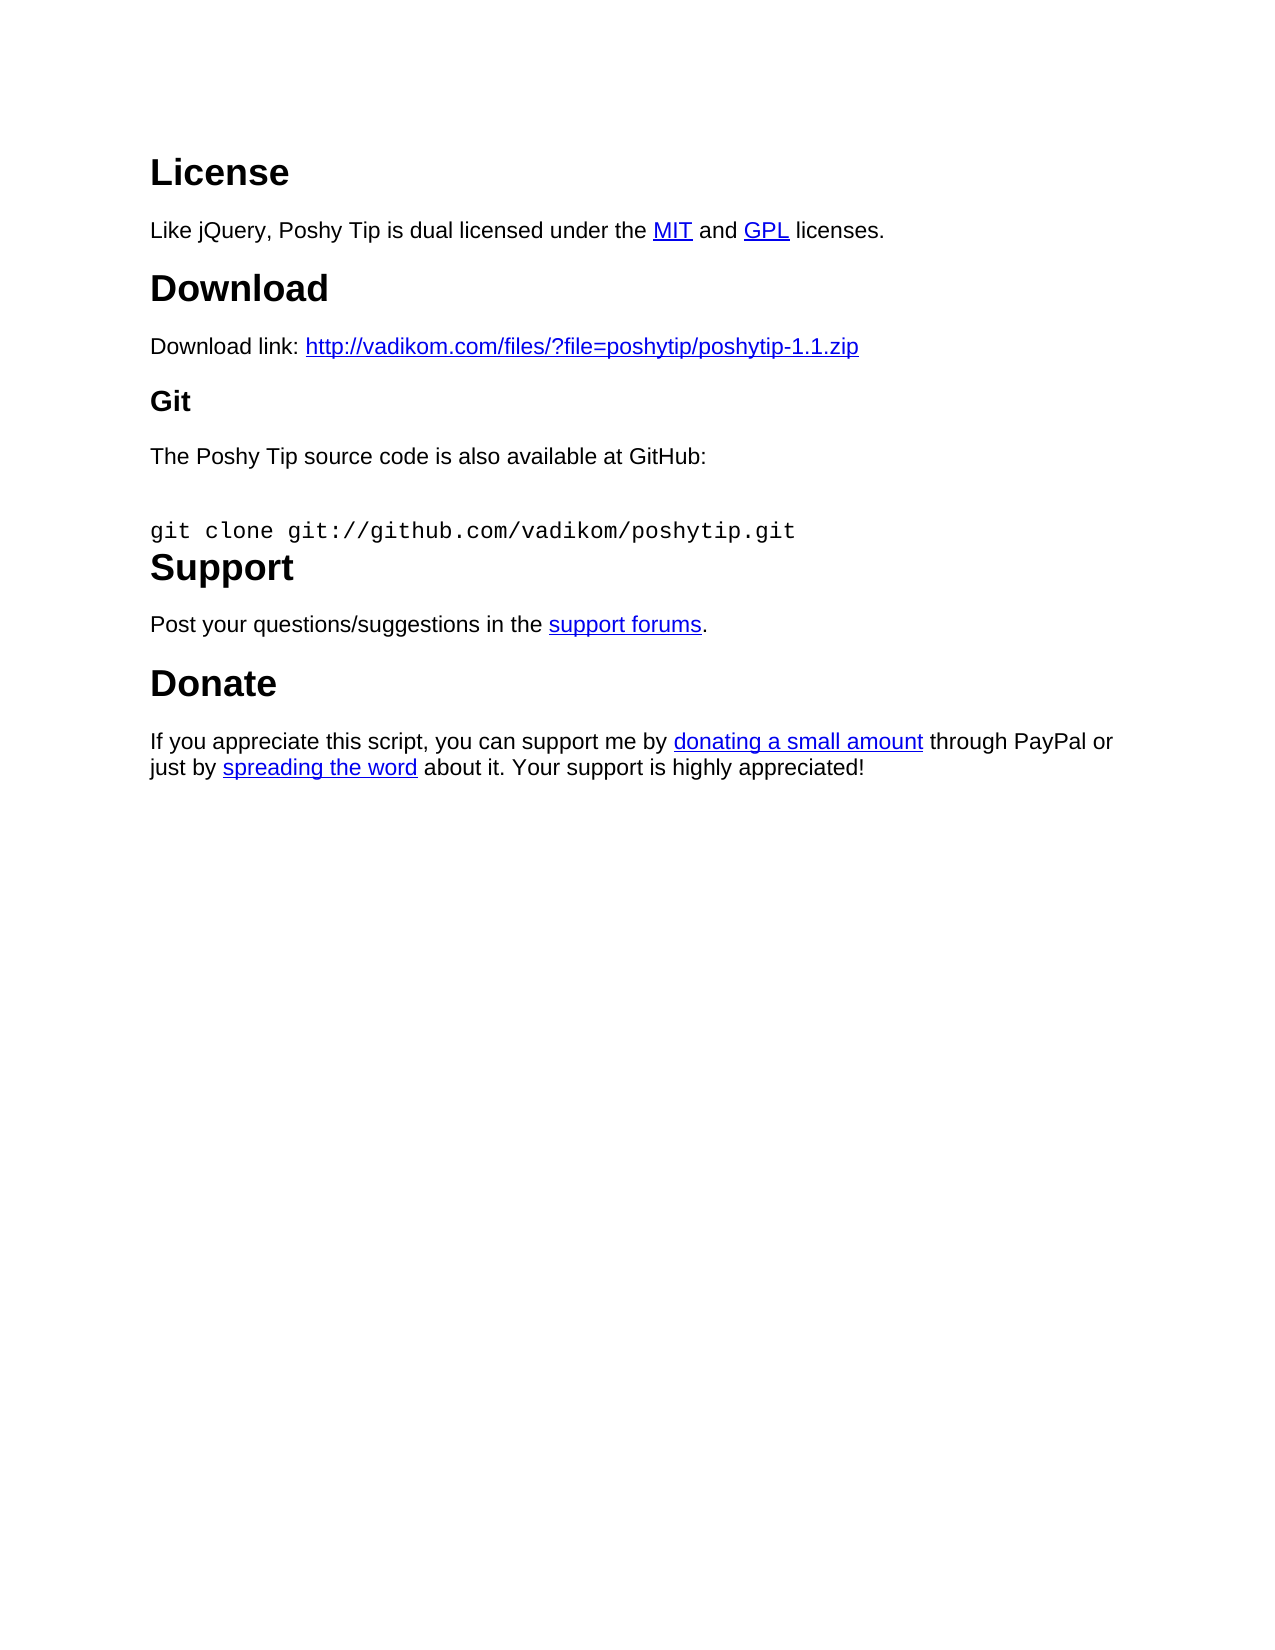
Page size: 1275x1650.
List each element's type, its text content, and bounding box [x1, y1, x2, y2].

subtitle Support [150, 545, 1125, 588]
subtitle Download [150, 266, 1125, 309]
text git clone git://github.com/vadikom/poshytip.git [150, 519, 1125, 545]
subtitle License [150, 150, 1125, 193]
text Like jQuery, Poshy Tip is dual licensed under the MIT and GPL licenses. [150, 217, 1125, 243]
subtitle Git [150, 384, 1125, 418]
text The Poshy Tip source code is also available at GitHub: [150, 443, 1125, 469]
text Download link: http://vadikom.com/files/?file=poshytip/poshytip-1.1.zip [150, 333, 1125, 359]
subtitle Donate [150, 661, 1125, 704]
text Post your questions/suggestions in the support forums. [150, 611, 1125, 638]
text If you appreciate this script, you can support me by donating a small amount through PayPal or just by spreading the word about it. Your support is highly appreciated! [150, 728, 1125, 781]
